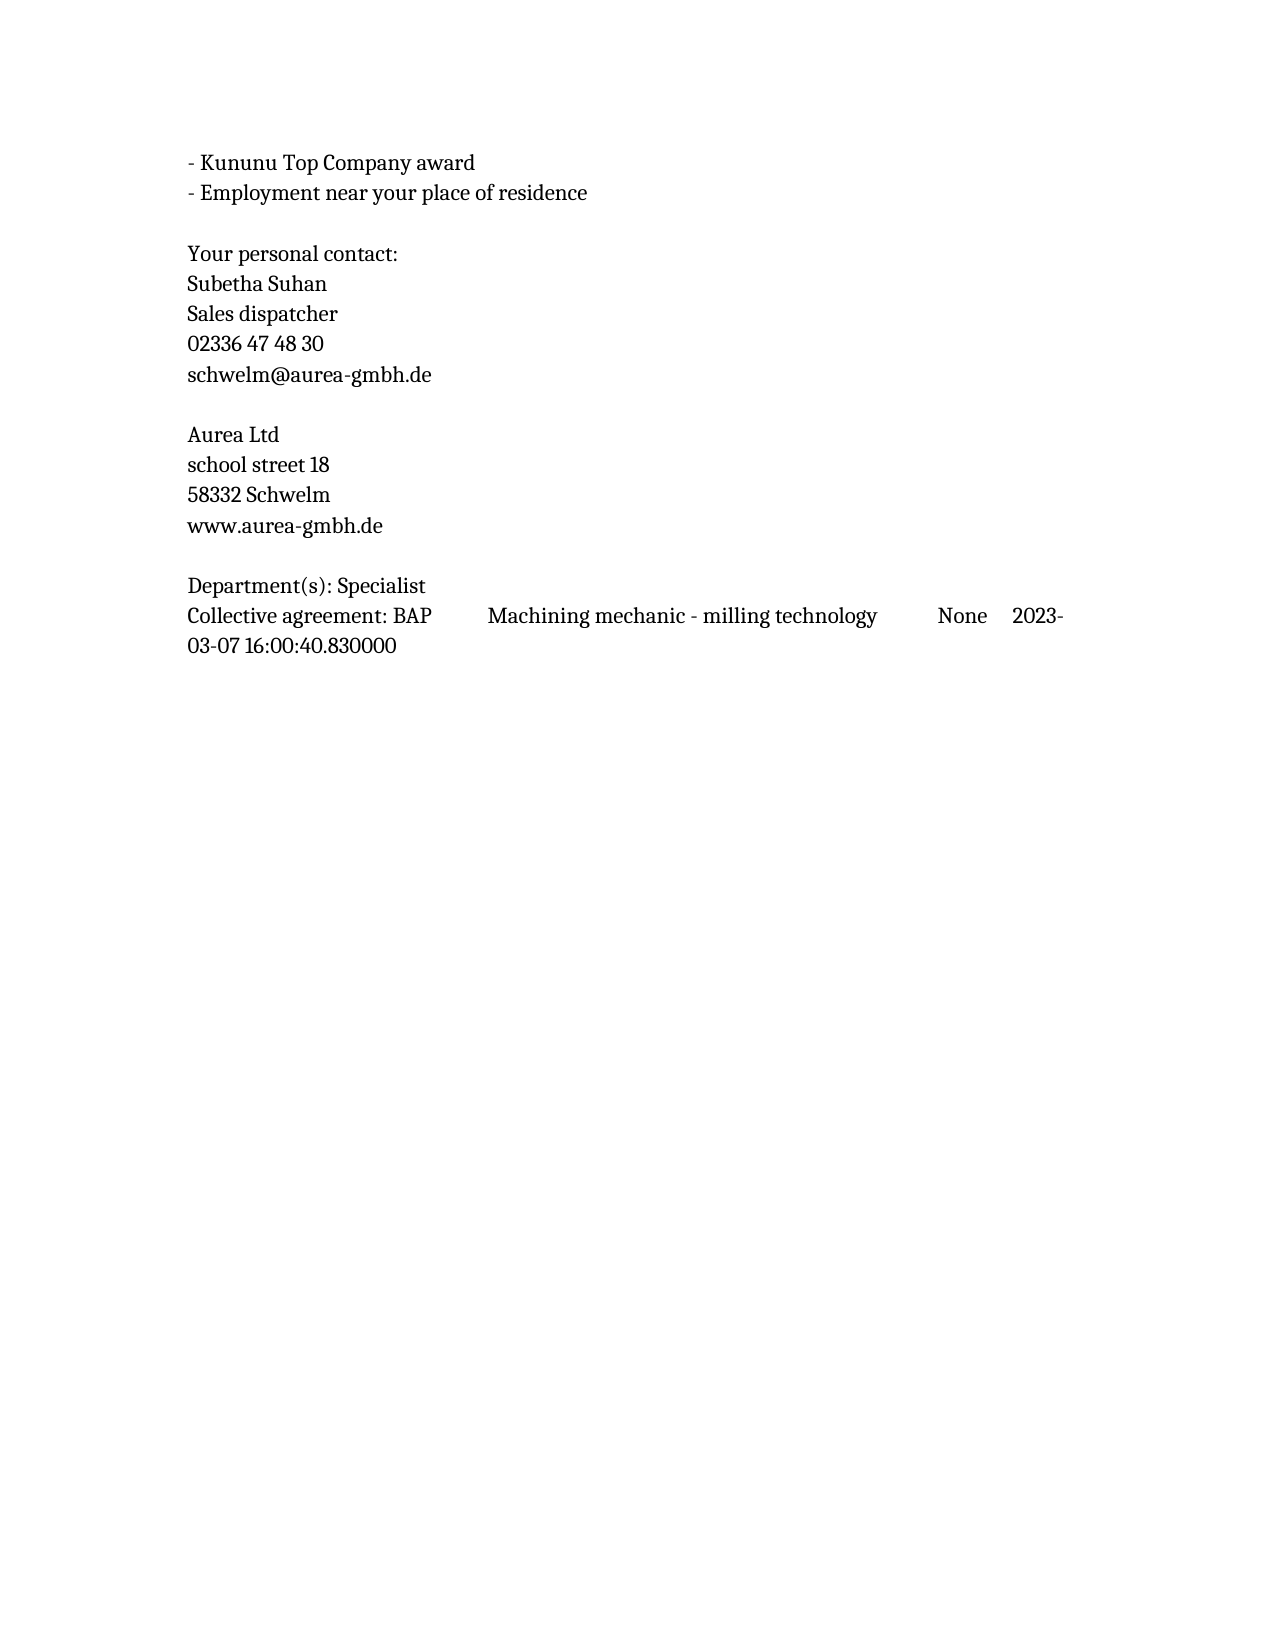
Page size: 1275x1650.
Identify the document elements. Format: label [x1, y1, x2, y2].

text [187, 150, 1087, 690]
